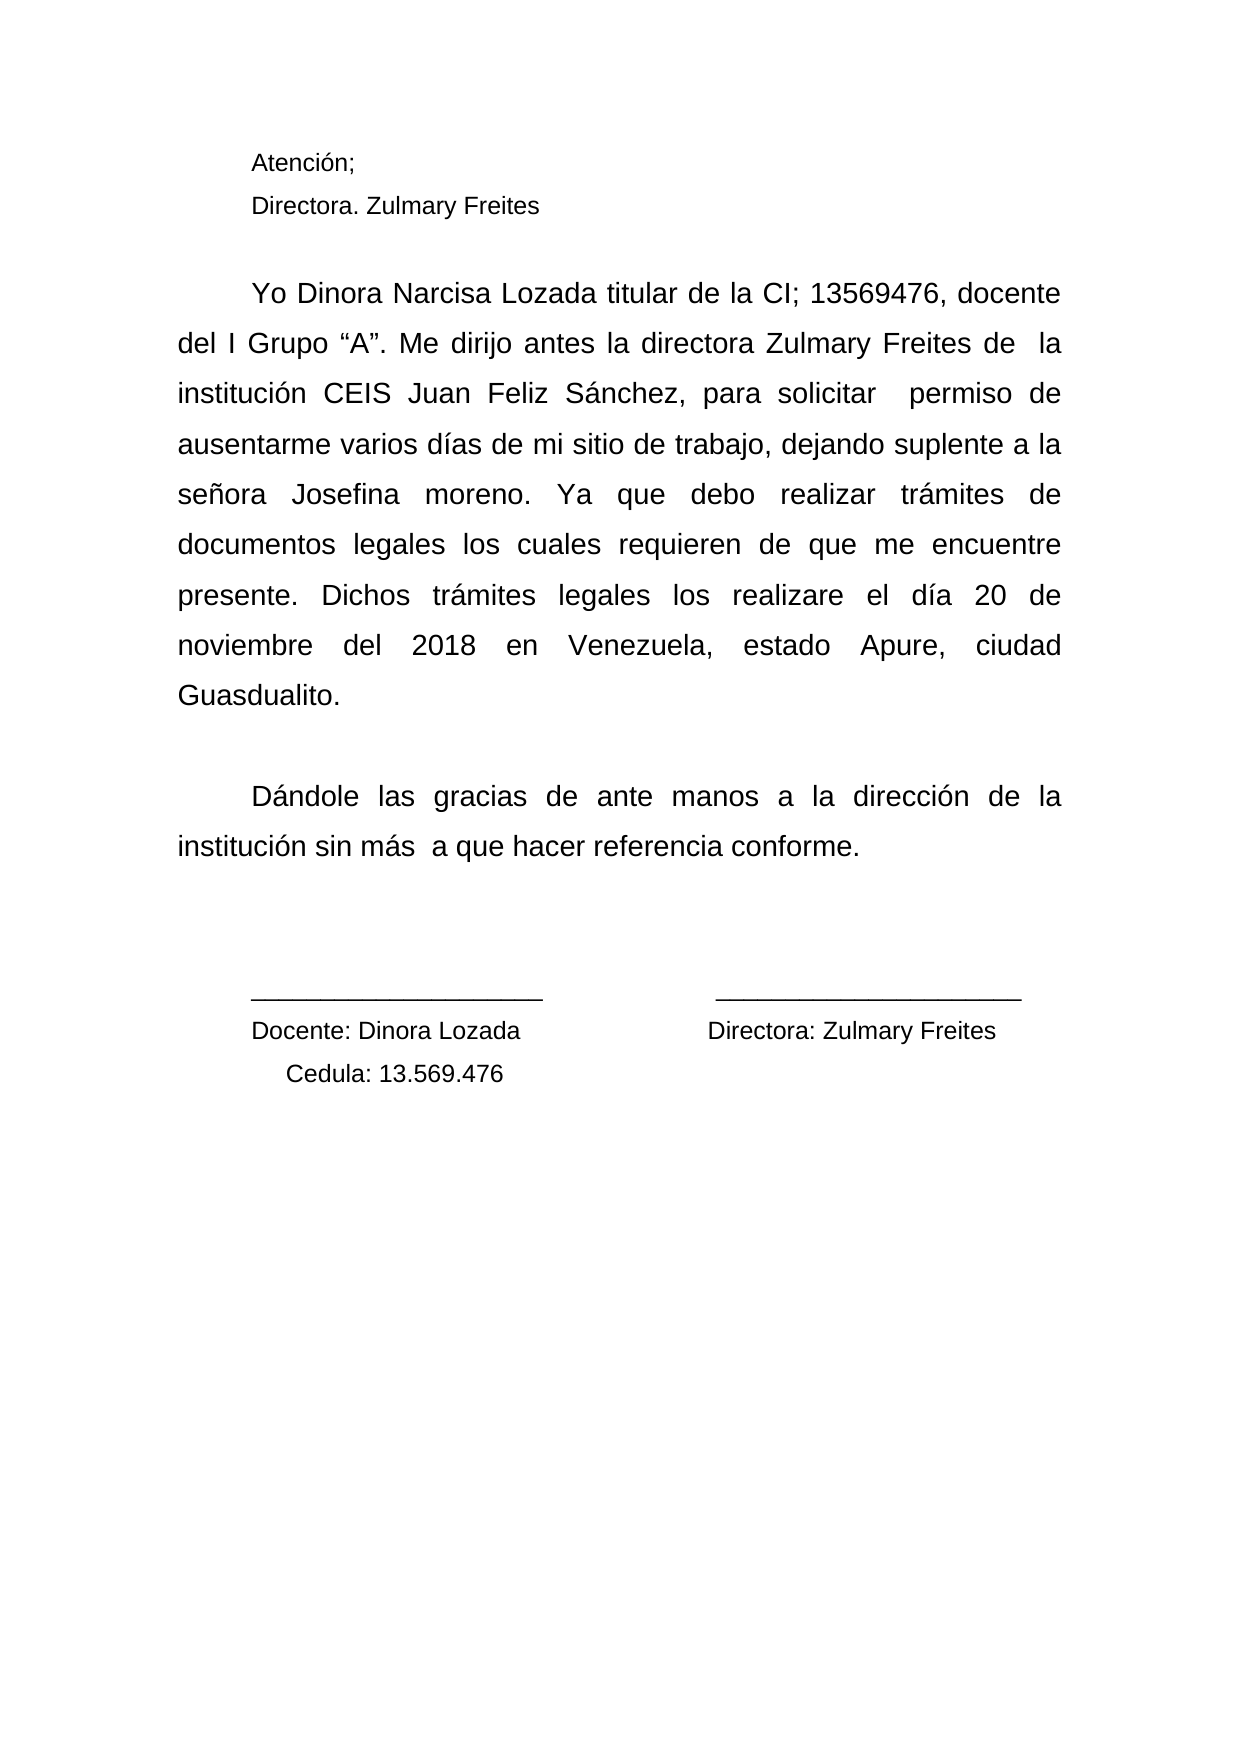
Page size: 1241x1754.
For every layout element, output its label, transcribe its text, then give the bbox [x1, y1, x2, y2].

text Atención; [177, 148, 1063, 176]
text Directora. Zulmary Freites [177, 191, 1063, 219]
text Dándole las gracias de ante manos a la dirección de la institución sin más a que hacer referencia conforme. [177, 779, 1063, 863]
text _____________________ ______________________ [177, 973, 1063, 1002]
text Cedula: 13.569.476 [177, 1059, 1063, 1088]
text Docente: Dinora Lozada Directora: Zulmary Freites [177, 1016, 1063, 1045]
text Yo Dinora Narcisa Lozada titular de la CI; 13569476, docente del I Grupo “A”. Me dirijo antes la directora Zulmary Freites de la institución CEIS Juan Feliz Sánchez, para solicitar permiso de ausentarme varios días de mi sitio de trabajo, dejando suplente a la señora Josefina moreno. Ya que debo realizar trámites de documentos legales los cuales requieren de que me encuentre presente. Dichos trámites legales los realizare el día 20 de noviembre del 2018 en Venezuela, estado Apure, ciudad Guasdualito. [177, 276, 1063, 712]
